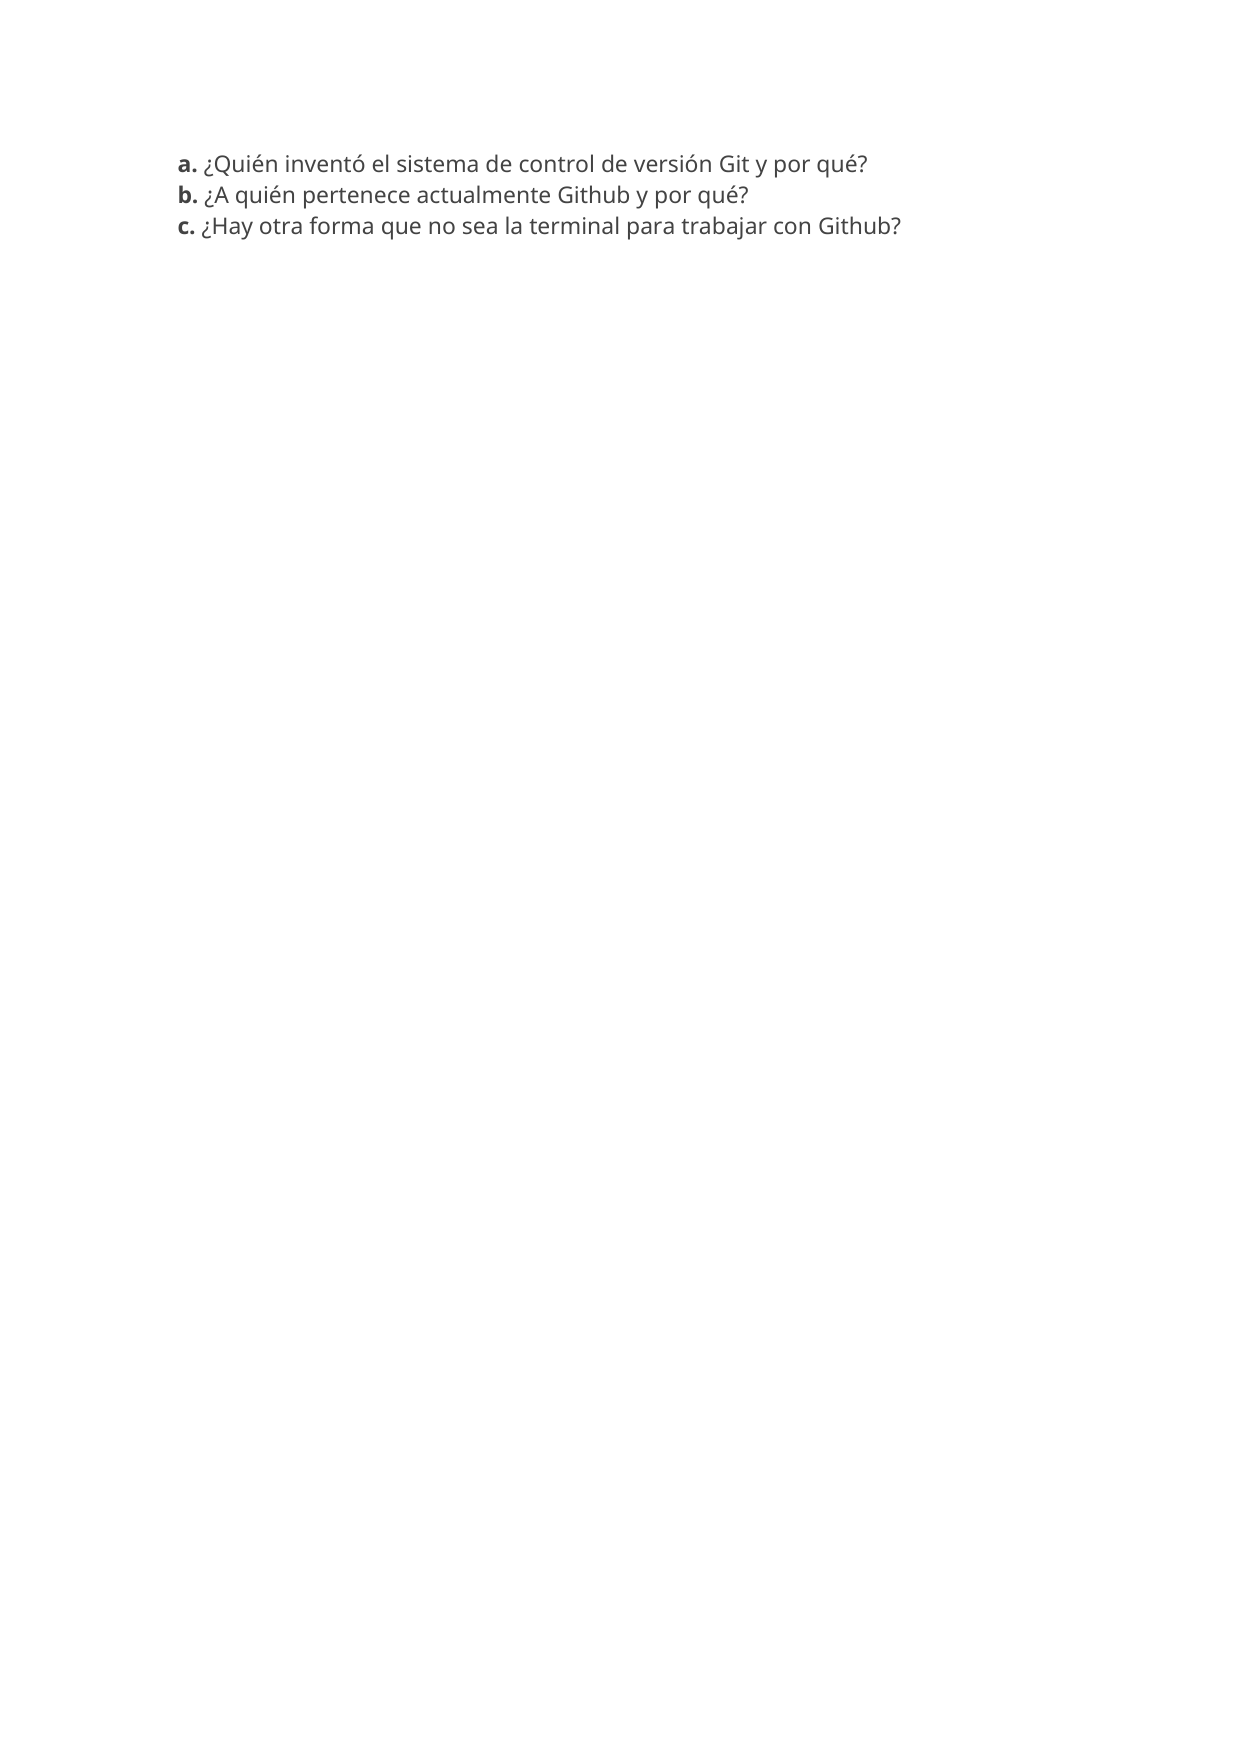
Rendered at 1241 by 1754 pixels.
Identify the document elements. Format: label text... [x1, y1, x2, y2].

text c. ¿Hay otra forma que no sea la terminal para trabajar con Github? [177, 210, 1063, 241]
text b. ¿A quién pertenece actualmente Github y por qué? [177, 179, 1063, 210]
text a. ¿Quién inventó el sistema de control de versión Git y por qué? [177, 148, 1063, 179]
